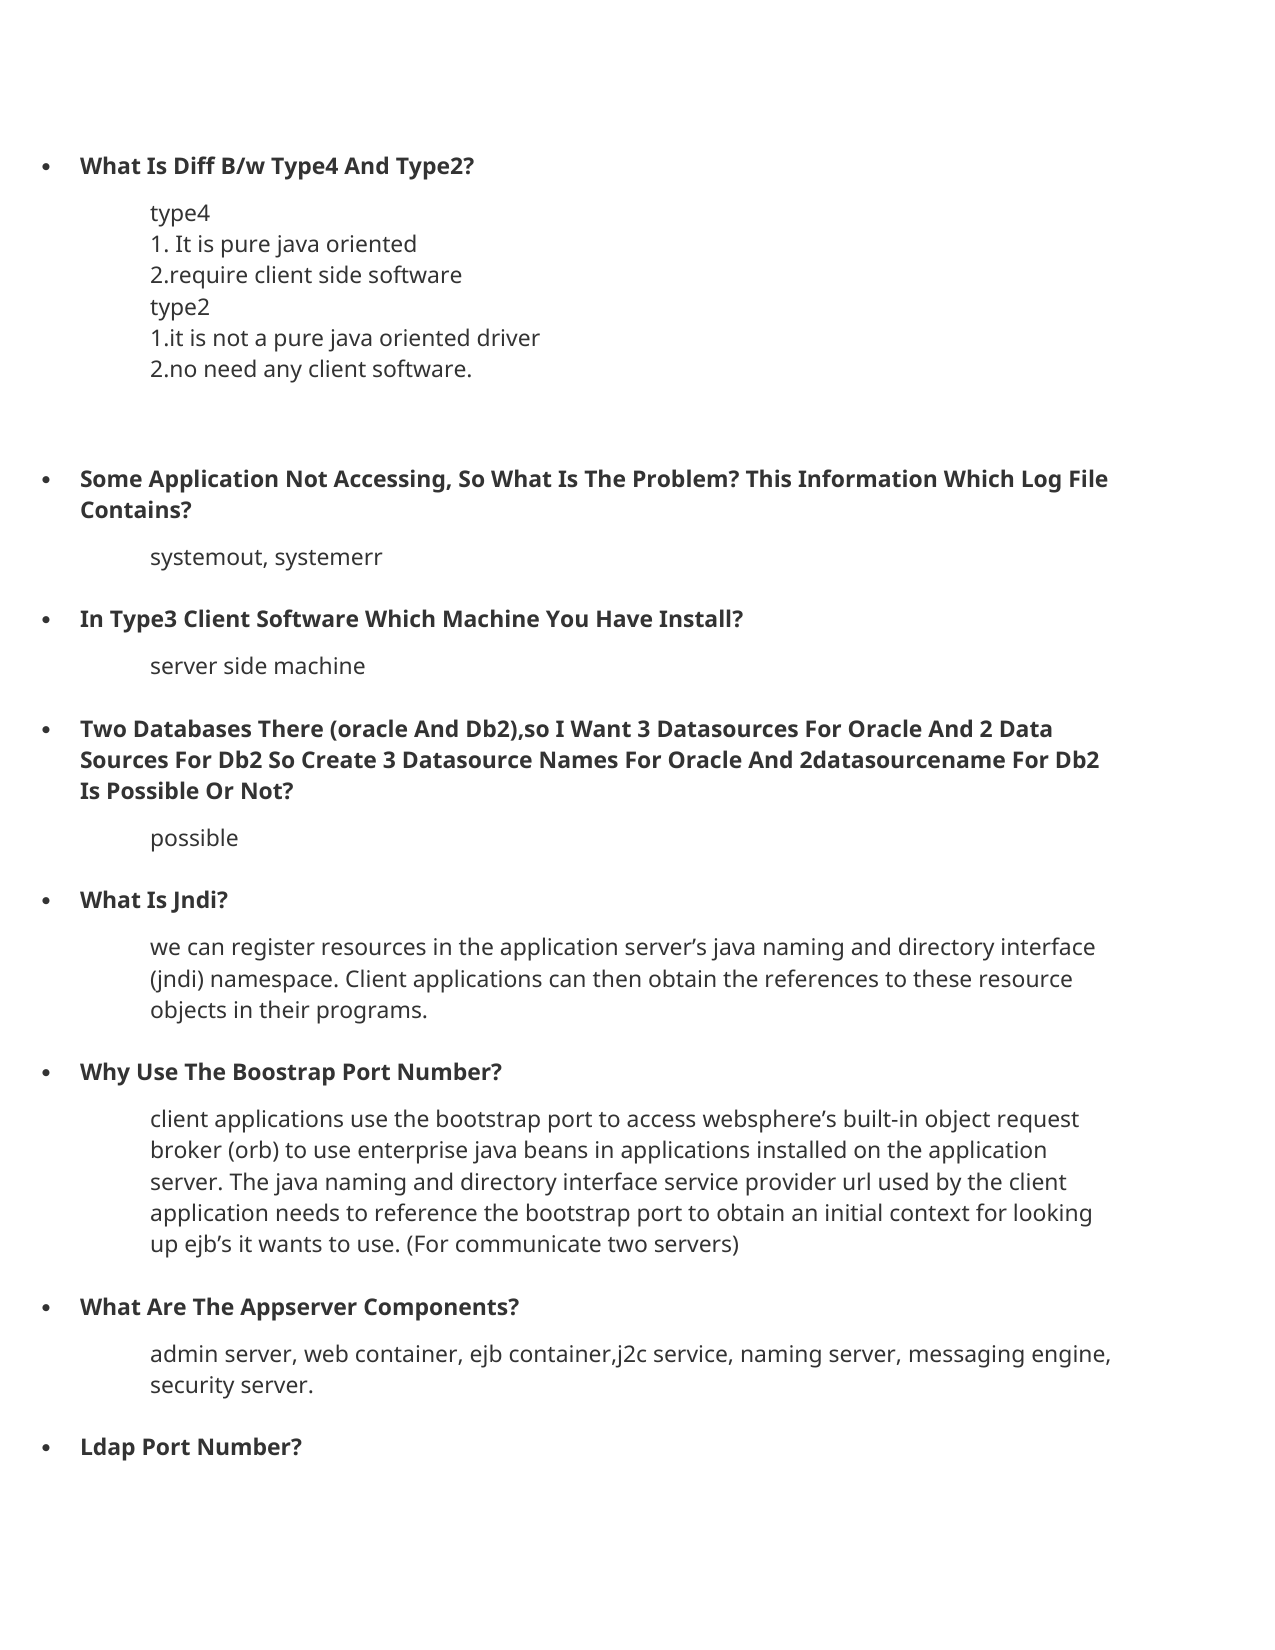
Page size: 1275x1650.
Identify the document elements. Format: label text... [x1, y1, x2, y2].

list Ldap Port Number? [42, 1431, 1125, 1462]
list What Are The Appserver Components? [42, 1291, 1125, 1322]
text possible [150, 822, 1125, 853]
list What Is Jndi? [42, 884, 1125, 916]
text server side machine [150, 650, 1125, 681]
list In Type3 Client Software Which Machine You Have Install? [42, 603, 1125, 634]
text systemout, systemerr [150, 541, 1125, 572]
list Why Use The Boostrap Port Number? [42, 1056, 1125, 1087]
text client applications use the bootstrap port to access websphere’s built-in object request broker (orb) to use enterprise java beans in applications installed on the application server. The java naming and directory interface service provider url used by the client application needs to reference the bootstrap port to obtain an initial context for looking up ejb’s it wants to use. (For communicate two servers) [150, 1103, 1125, 1259]
list What Is Diff B/w Type4 And Type2? [42, 150, 1125, 181]
text admin server, web container, ejb container,j2c service, naming server, messaging engine, security server. [150, 1337, 1125, 1400]
list Two Databases There (oracle And Db2),so I Want 3 Datasources For Oracle And 2 Data Sources For Db2 So Create 3 Datasource Names For Oracle And 2datasourcename For Db2 Is Possible Or Not? [42, 712, 1125, 806]
list Some Application Not Accessing, So What Is The Problem? This Information Which Log File Contains? [42, 462, 1125, 525]
text type4 1. It is pure java oriented 2.require client side software type2 1.it is not a pure java oriented driver 2.no need any client software. [150, 197, 1125, 384]
text we can register resources in the application server’s java naming and directory interface (jndi) namespace. Client applications can then obtain the references to these resource objects in their programs. [150, 931, 1125, 1025]
